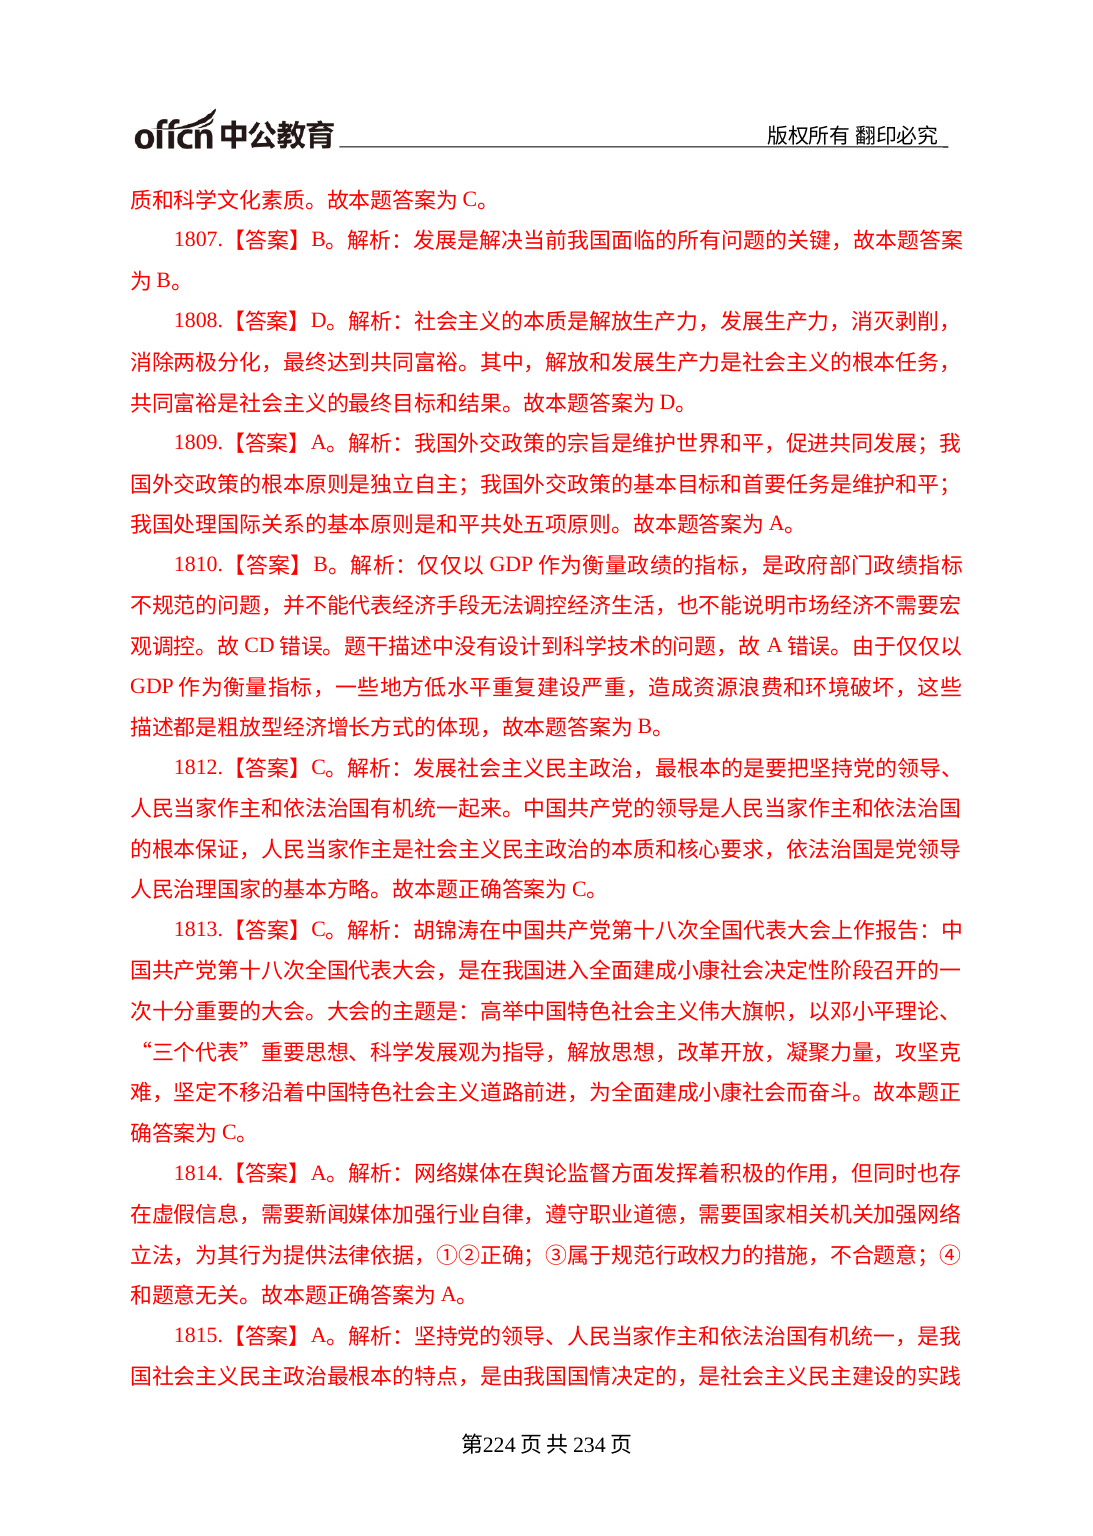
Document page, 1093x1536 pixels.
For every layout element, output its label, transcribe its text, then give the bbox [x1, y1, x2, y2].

text 1808.【答案】D。解析：社会主义的本质是解放生产力，发展生产力，消灭剥削，消除两极分化，最终达到共同富裕。其中，解放和发展生产力是社会主义的根本任务，共同富裕是社会主义的最终目标和结果。故本题答案为D。 [130, 304, 963, 418]
text 1810.【答案】B。解析：仅仅以GDP作为衡量政绩的指标，是政府部门政绩指标不规范的问题，并不能代表经济手段无法调控经济生活，也不能说明市场经济不需要宏观调控。故CD错误。题干描述中没有设计到科学技术的问题，故A错误。由于仅仅以GDP作为衡量指标，一些地方低水平重复建设严重，造成资源浪费和环境破坏，这些描述都是粗放型经济增长方式的体现，故本题答案为B。 [130, 547, 963, 742]
text 1812.【答案】C。解析：发展社会主义民主政治，最根本的是要把坚持党的领导、人民当家作主和依法治国有机统一起来。中国共产党的领导是人民当家作主和依法治国的根本保证，人民当家作主是社会主义民主政治的本质和核心要求，依法治国是党领导人民治理国家的基本方略。故本题正确答案为C。 [130, 750, 963, 904]
text 1814.【答案】A。解析：网络媒体在舆论监督方面发挥着积极的作用，但同时也存在虚假信息，需要新闻媒体加强行业自律，遵守职业道德，需要国家相关机关加强网络立法，为其行为提供法律依据，①②正确；③属于规范行政权力的措施，不合题意；④和题意无关。故本题正确答案为A。 [130, 1156, 963, 1310]
text 1813.【答案】C。解析：胡锦涛在中国共产党第十八次全国代表大会上作报告：中国共产党第十八次全国代表大会，是在我国进入全面建成小康社会决定性阶段召开的一次十分重要的大会。大会的主题是：高举中国特色社会主义伟大旗帜，以邓小平理论、“三个代表”重要思想、科学发展观为指导，解放思想，改革开放，凝聚力量，攻坚克难，坚定不移沿着中国特色社会主义道路前进，为全面建成小康社会而奋斗。故本题正确答案为C。 [130, 912, 963, 1148]
text 1806.【答案】C。解析：中国特色社会主义文化建设的根本任务，就是以马克思列宁主义、毛泽东思想、邓小平理论和“三个代表”重要思想为指导，全面贯彻科学发展观，着力培育有理想、有道德、有文化、有纪律的公民，切实提高全民族的思想道德素质和科学文化素质。故本题答案为C。 [130, 182, 963, 215]
text 1809.【答案】A。解析：我国外交政策的宗旨是维护世界和平，促进共同发展；我国外交政策的根本原则是独立自主；我国外交政策的基本目标和首要任务是维护和平；我国处理国际关系的基本原则是和平共处五项原则。故本题答案为A。 [130, 426, 963, 539]
picture [133, 103, 335, 154]
text 1807.【答案】B。解析：发展是解决当前我国面临的所有问题的关键，故本题答案为B。 [130, 223, 963, 296]
